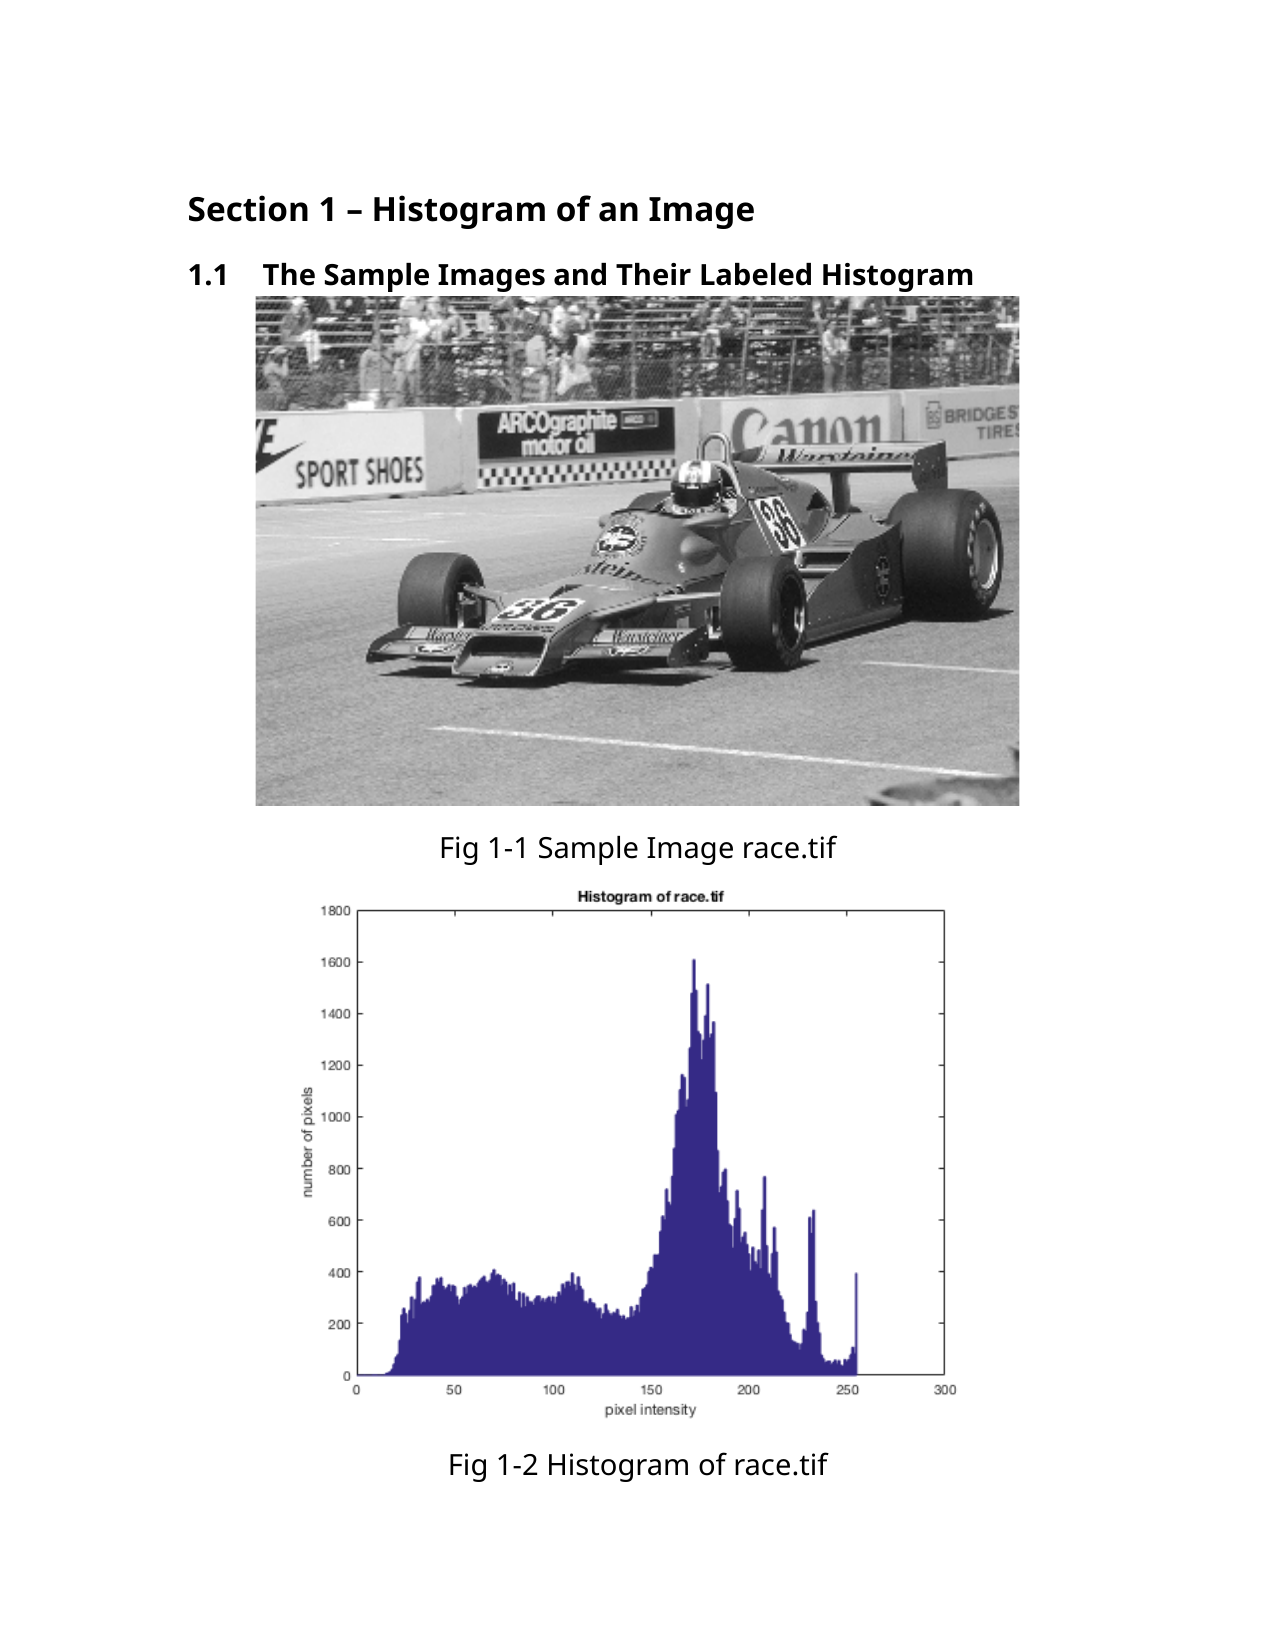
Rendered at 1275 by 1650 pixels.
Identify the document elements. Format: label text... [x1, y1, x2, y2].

text Fig 1-2 Histogram of race.tif [187, 1442, 1087, 1486]
picture [258, 869, 1017, 1438]
picture [255, 296, 1020, 806]
text Section 1 – Histogram of an Image [187, 164, 1087, 252]
text Fig 1-1 Sample Image race.tif [187, 825, 1087, 869]
list The Sample Images and Their Labeled Histogram [187, 252, 1087, 296]
